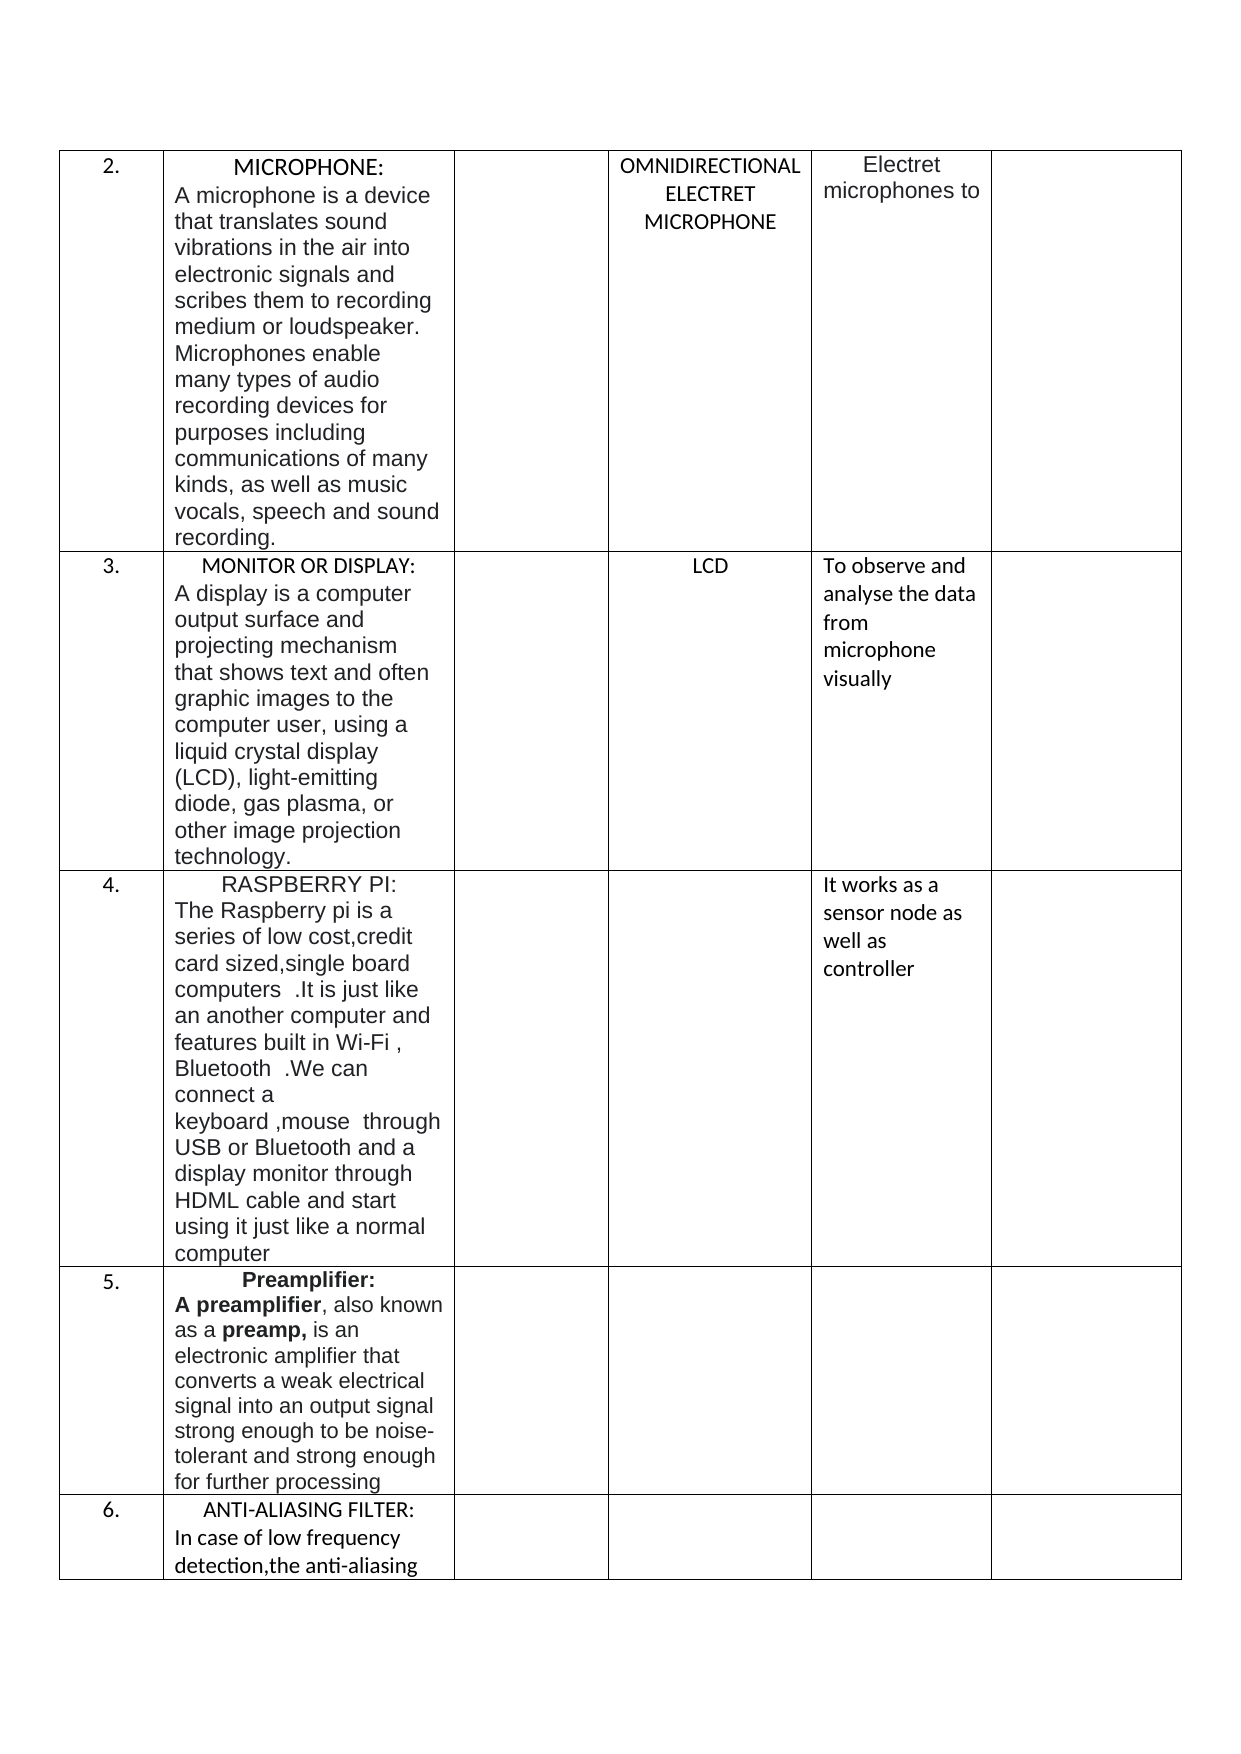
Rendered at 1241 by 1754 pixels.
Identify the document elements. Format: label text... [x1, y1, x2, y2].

table_cell [992, 1495, 1181, 1579]
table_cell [164, 1495, 454, 1579]
table_cell [455, 151, 608, 551]
table_cell [609, 1495, 811, 1579]
table_cell [455, 871, 608, 1266]
table_cell Electret microphones to [812, 151, 991, 551]
table_cell [992, 1267, 1181, 1494]
table_cell MICROPHONE: A microphone is a device that translates sound vibrations in the air into electronic signals and scribes them to recording medium or loudspeaker. Microphones enable many types of audio recording devices for purposes including communications of many kinds, as well as music vocals, speech and sound recording. [164, 151, 454, 551]
table_cell [455, 1495, 608, 1579]
table_cell It works as a sensor node as well as controller [812, 871, 991, 1266]
table_cell [992, 552, 1181, 869]
table_cell [609, 871, 811, 1266]
table_cell [992, 871, 1181, 1266]
table_cell LCD [609, 552, 811, 869]
table_cell 2. [60, 151, 163, 551]
table_cell [455, 1267, 608, 1494]
table_cell [812, 1495, 991, 1579]
table_cell [992, 151, 1181, 551]
table_cell Preamplifier: A preamplifier, also known as a preamp, is an electronic amplifier that converts a weak electrical signal into an output signal strong enough to be noise-tolerant and strong enough for further processing [164, 1267, 454, 1494]
table_cell 6. [60, 1495, 163, 1579]
table_cell [609, 1267, 811, 1494]
table_cell [455, 552, 608, 869]
table_cell MONITOR OR DISPLAY: A display is a computer output surface and projecting mechanism that shows text and often graphic images to the computer user, using a liquid crystal display (LCD), light-emitting diode, gas plasma, or other image projection technology. [164, 552, 454, 869]
table_cell RASPBERRY PI: The Raspberry pi is a series of low cost,credit card sized,single board computers .It is just like an another computer and features built in Wi-Fi , Bluetooth .We can connect a keyboard ,mouse through USB or Bluetooth and a display monitor through HDML cable and start using it just like a normal computer [164, 871, 454, 1266]
table_cell OMNIDIRECTIONAL ELECTRET MICROPHONE [609, 151, 811, 551]
table_cell To observe and analyse the data from microphone visually [812, 552, 991, 869]
table_cell 4. [60, 871, 163, 1266]
table_cell 3. [60, 552, 163, 869]
table_cell [812, 1267, 991, 1494]
table_cell 5. [60, 1267, 163, 1494]
